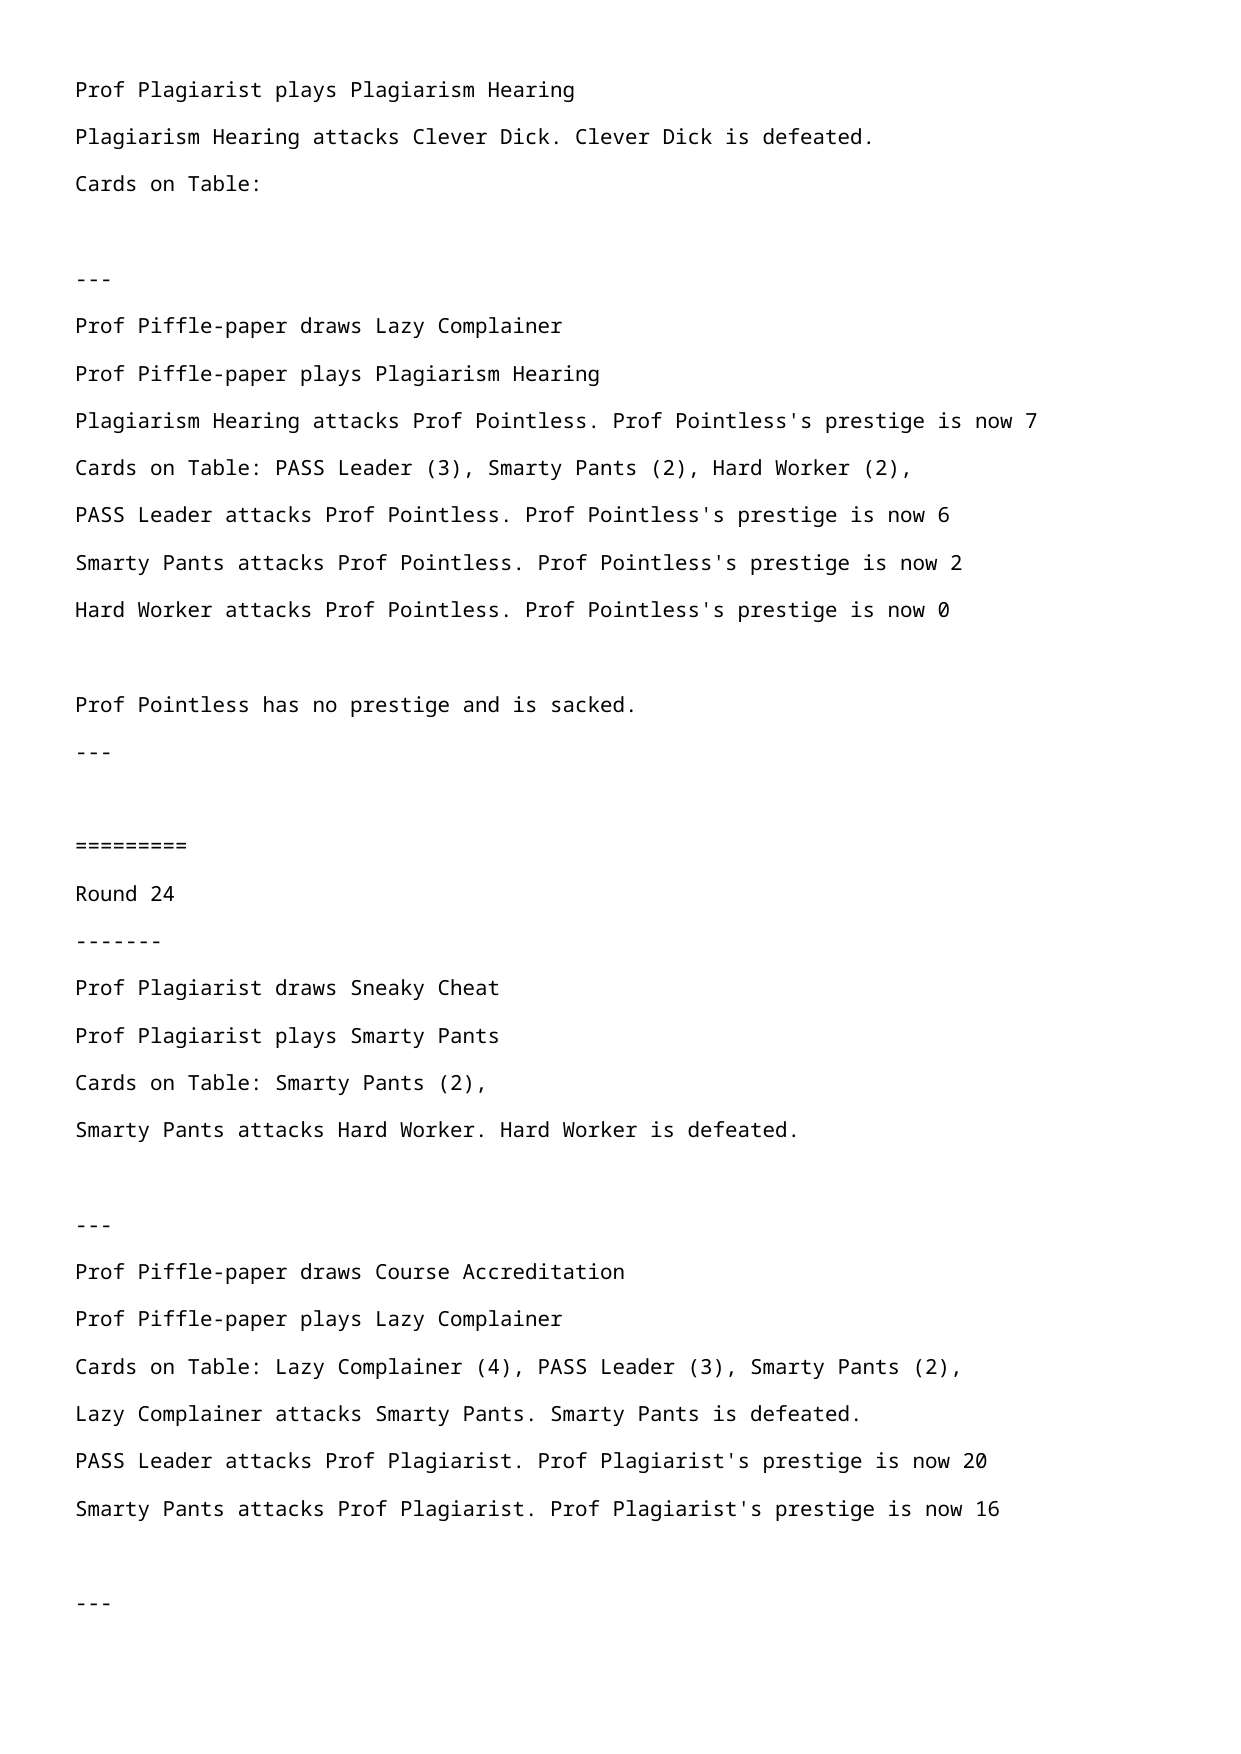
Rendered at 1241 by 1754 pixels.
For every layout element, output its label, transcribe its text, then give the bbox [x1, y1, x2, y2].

text Prof Plagiarist plays Smarty Pants [75, 1021, 1165, 1049]
text Smarty Pants attacks Hard Worker. Hard Worker is defeated. [75, 1115, 1165, 1144]
text Plagiarism Hearing attacks Clever Dick. Clever Dick is defeated. [75, 122, 1165, 151]
text Cards on Table: Smarty Pants (2), [75, 1068, 1165, 1097]
text Lazy Complainer attacks Smarty Pants. Smarty Pants is defeated. [75, 1399, 1165, 1428]
text Prof Piffle-paper plays Lazy Complainer [75, 1304, 1165, 1333]
text Prof Piffle-paper draws Lazy Complainer [75, 311, 1165, 340]
text Prof Pointless has no prestige and is sacked. [75, 690, 1165, 718]
text Cards on Table: PASS Leader (3), Smarty Pants (2), Hard Worker (2), [75, 453, 1165, 482]
text PASS Leader attacks Prof Pointless. Prof Pointless's prestige is now 6 [75, 501, 1165, 529]
text --- [75, 1588, 1165, 1617]
text Prof Plagiarist draws Sneaky Cheat [75, 973, 1165, 1002]
text ========= [75, 832, 1165, 860]
text --- [75, 737, 1165, 766]
text Cards on Table: Lazy Complainer (4), PASS Leader (3), Smarty Pants (2), [75, 1352, 1165, 1380]
text Prof Piffle-paper draws Course Accreditation [75, 1257, 1165, 1286]
text Round 24 [75, 879, 1165, 907]
text Prof Plagiarist plays Plagiarism Hearing [75, 75, 1165, 103]
text Plagiarism Hearing attacks Prof Pointless. Prof Pointless's prestige is now 7 [75, 406, 1165, 434]
text --- [75, 264, 1165, 293]
text Smarty Pants attacks Prof Plagiarist. Prof Plagiarist's prestige is now 16 [75, 1494, 1165, 1522]
text --- [75, 1210, 1165, 1238]
text ------- [75, 926, 1165, 955]
text Hard Worker attacks Prof Pointless. Prof Pointless's prestige is now 0 [75, 595, 1165, 624]
text Cards on Table: [75, 169, 1165, 198]
text PASS Leader attacks Prof Plagiarist. Prof Plagiarist's prestige is now 20 [75, 1446, 1165, 1475]
text Prof Piffle-paper plays Plagiarism Hearing [75, 359, 1165, 387]
text Smarty Pants attacks Prof Pointless. Prof Pointless's prestige is now 2 [75, 548, 1165, 576]
